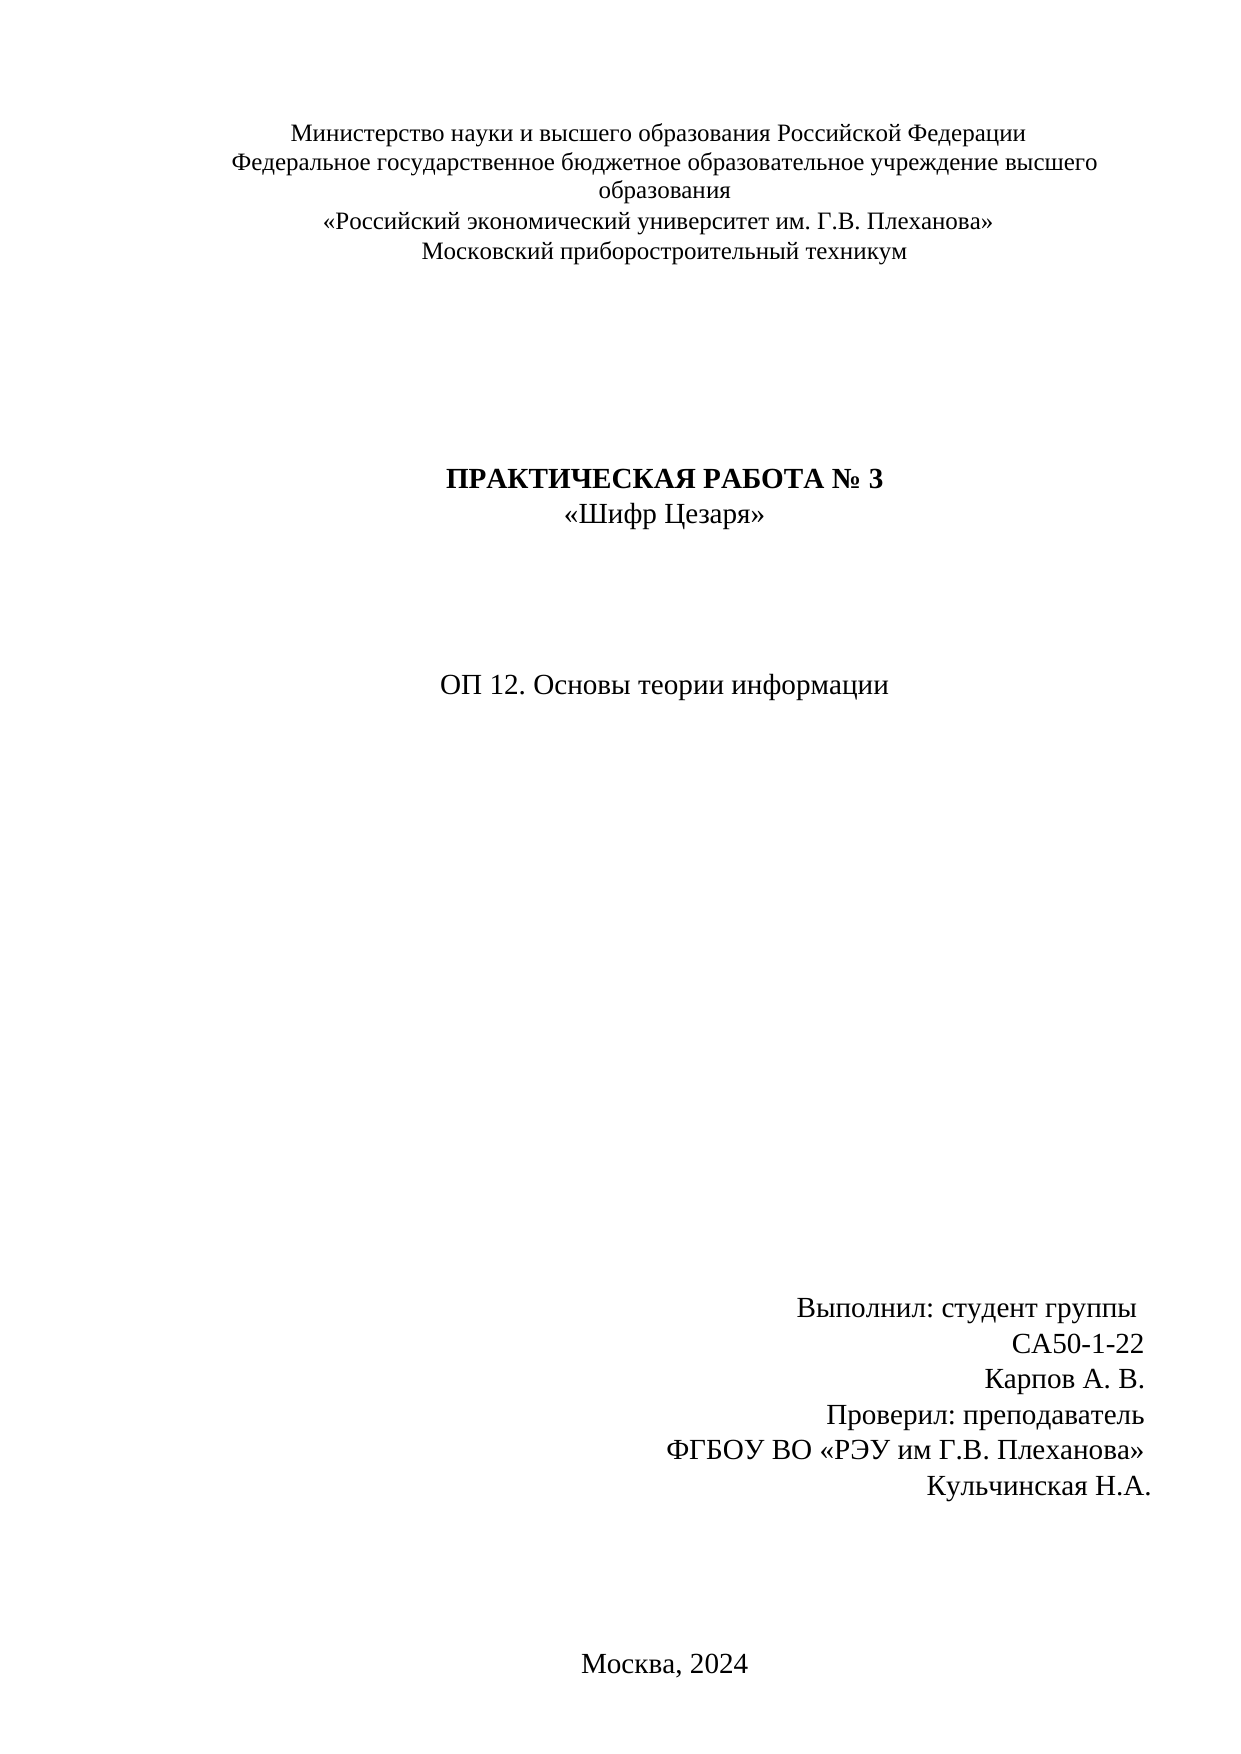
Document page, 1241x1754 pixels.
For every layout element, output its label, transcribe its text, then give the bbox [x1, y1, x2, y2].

text Проверил: преподаватель [177, 1397, 1152, 1431]
text Министерство науки и высшего образования Российской Федерации [177, 118, 1152, 147]
text «Шифр Цезаря» [177, 497, 1152, 530]
text ПРАКТИЧЕСКАЯ РАБОТА № 3 [177, 461, 1152, 494]
text ОП 12. Основы теории информации [177, 633, 1152, 700]
text Карпов А. В. [177, 1362, 1152, 1395]
text ФГБОУ ВО «РЭУ им Г.В. Плеханова» [177, 1432, 1152, 1466]
text СА50-1-22 [177, 1326, 1152, 1359]
text Выполнил: студент группы [767, 1290, 1152, 1324]
text Московский приборостроительный техникум [177, 236, 1152, 265]
text «Российский экономический университет им. Г.В. Плеханова» [177, 206, 1152, 235]
text Кульчинская Н.А. [177, 1468, 1152, 1501]
text Федеральное государственное бюджетное образовательное учреждение высшего образования [177, 147, 1152, 204]
